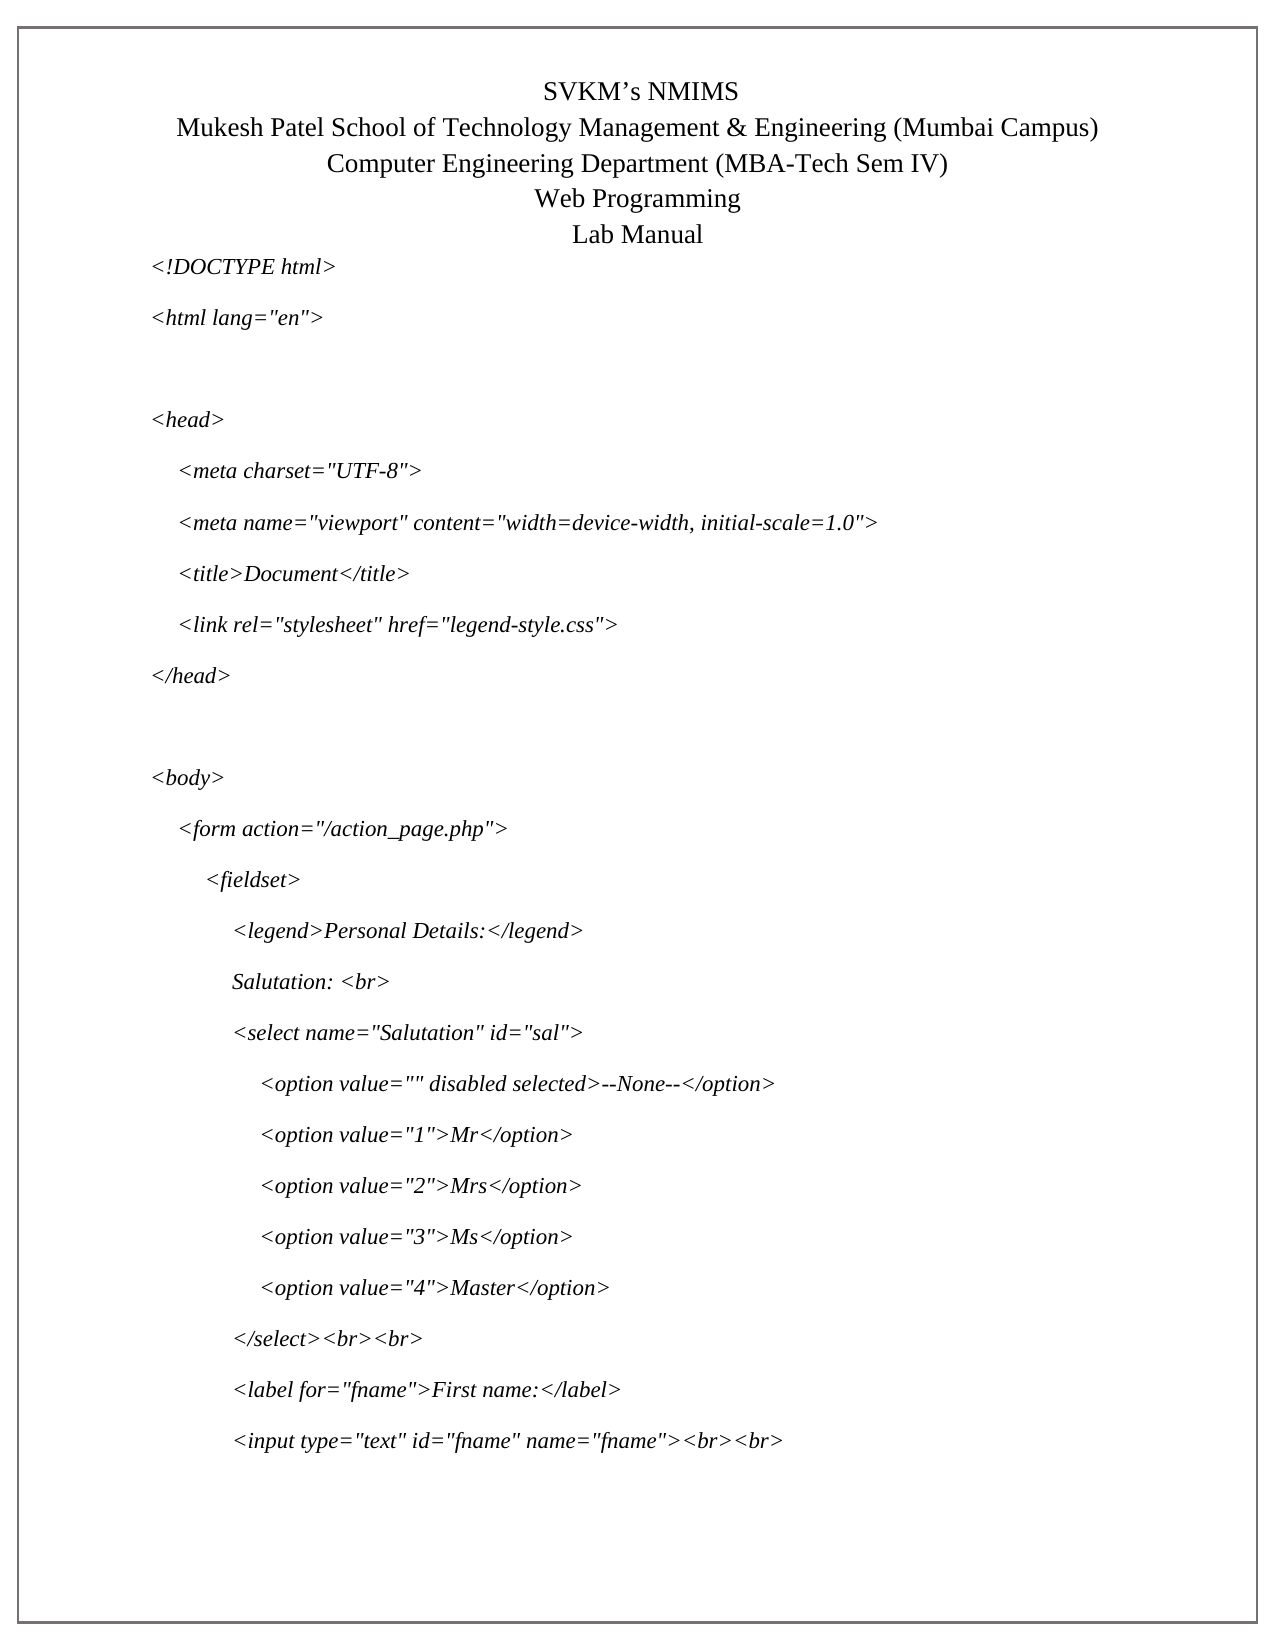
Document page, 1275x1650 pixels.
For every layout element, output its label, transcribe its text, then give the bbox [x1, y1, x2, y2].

text <meta name="viewport" content="width=device-width, initial-scale=1.0"> [150, 508, 1125, 535]
text <form action="/action_page.php"> [150, 815, 1125, 841]
text <option value="" disabled selected>--None--</option> [150, 1070, 1125, 1096]
text Salutation: <br> [150, 968, 1125, 994]
text <select name="Salutation" id="sal"> [150, 1019, 1125, 1045]
text <fieldset> [150, 866, 1125, 892]
text <!DOCTYPE html> [150, 253, 1125, 280]
text <html lang="en"> [150, 304, 1125, 331]
text <title>Document</title> [150, 559, 1125, 586]
text <option value="2">Mrs</option> [150, 1172, 1125, 1198]
text <label for="fname">First name:</label> [150, 1376, 1125, 1403]
text <input type="text" id="fname" name="fname"><br><br> [150, 1427, 1125, 1454]
text </head> [150, 662, 1125, 688]
text </select><br><br> [150, 1325, 1125, 1352]
text <legend>Personal Details:</legend> [150, 917, 1125, 943]
text <head> [150, 406, 1125, 433]
text <option value="3">Ms</option> [150, 1223, 1125, 1249]
text <meta charset="UTF-8"> [150, 457, 1125, 484]
text <body> [150, 764, 1125, 790]
text <option value="1">Mr</option> [150, 1121, 1125, 1147]
text <link rel="stylesheet" href="legend-style.css"> [150, 611, 1125, 637]
text <option value="4">Master</option> [150, 1274, 1125, 1301]
